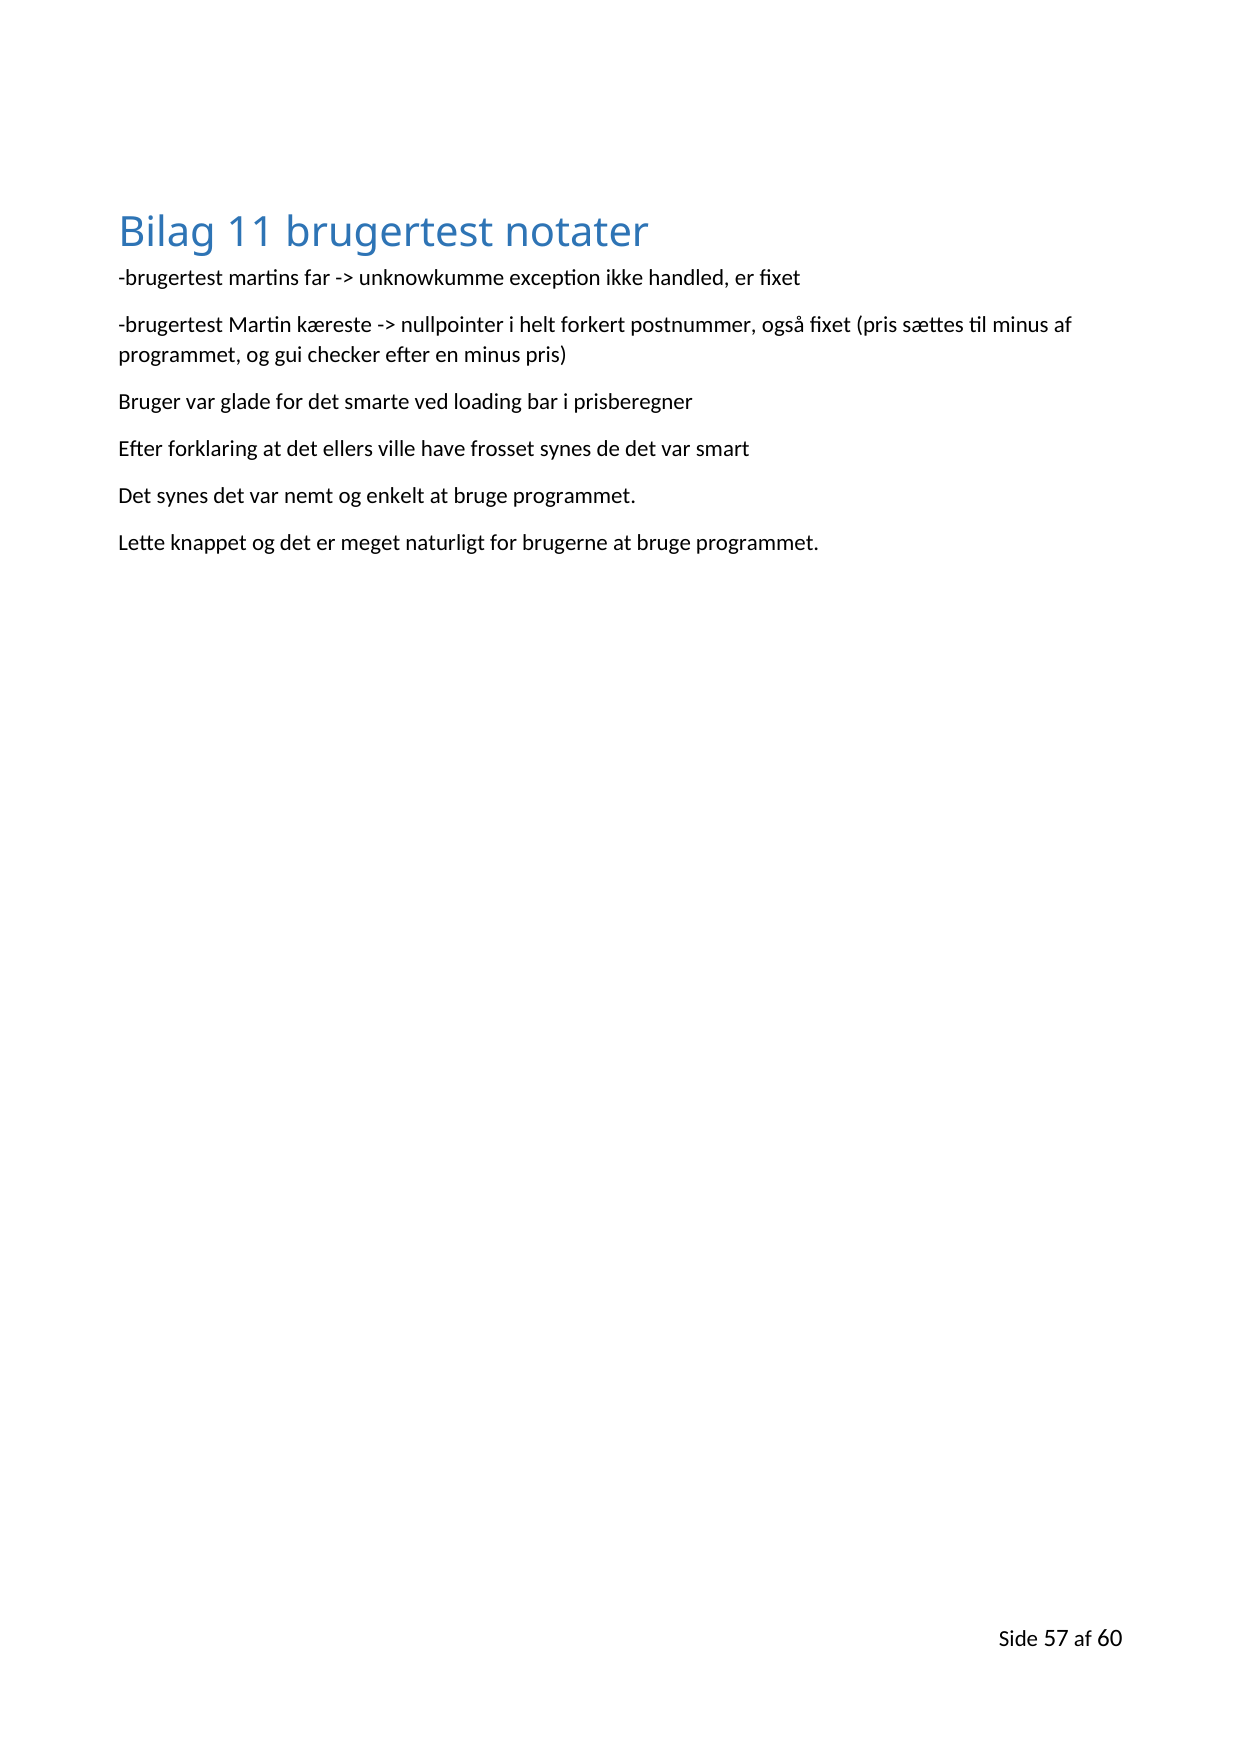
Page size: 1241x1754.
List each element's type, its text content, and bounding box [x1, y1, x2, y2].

text Det synes det var nemt og enkelt at bruge programmet. [118, 481, 1122, 509]
text Efter forklaring at det ellers ville have frosset synes de det var smart [118, 434, 1122, 462]
subtitle Bilag 11 brugertest notater [118, 202, 1122, 259]
text Bruger var glade for det smarte ved loading bar i prisberegner [118, 387, 1122, 415]
text -brugertest Martin kæreste -> nullpointer i helt forkert postnummer, også fixet (pris sættes til minus af programmet, og gui checker efter en minus pris) [118, 310, 1122, 368]
text Lette knappet og det er meget naturligt for brugerne at bruge programmet. [118, 528, 1122, 556]
text -brugertest martins far -> unknowkumme exception ikke handled, er fixet [118, 263, 1122, 291]
